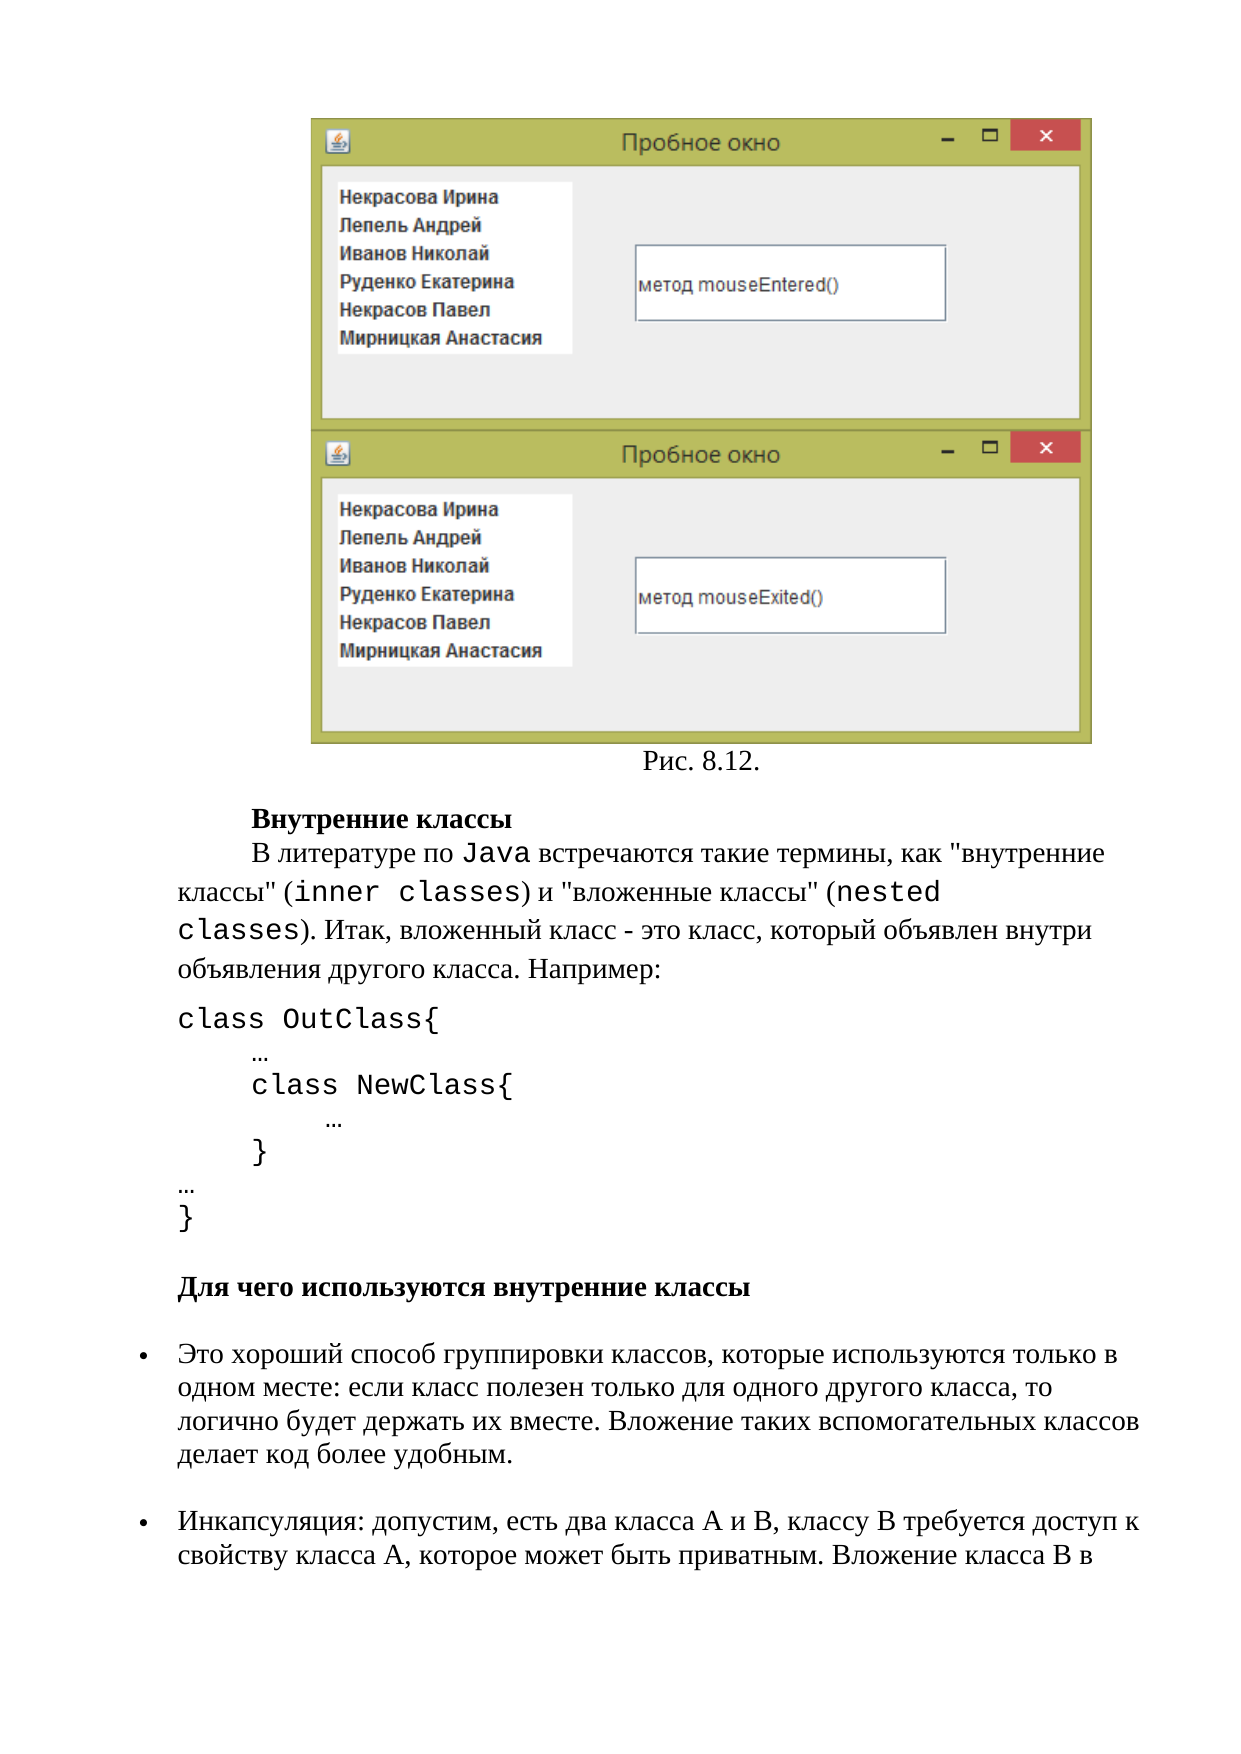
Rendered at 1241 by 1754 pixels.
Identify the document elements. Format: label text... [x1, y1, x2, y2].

text В литературе по Java встречаются такие термины, как "внутренние классы" (inner classes) и "вложенные классы" (nested classes). Итак, вложенный класс - это класс, который объявлен внутри объявления другого класса. Например: [177, 835, 1152, 985]
subtitle Внутренние классы [177, 802, 1152, 835]
picture [310, 118, 1092, 744]
text Для чего используются внутренние классы [177, 1269, 1152, 1302]
text … [177, 1037, 1152, 1070]
text Рис. 8.12. [177, 743, 1152, 777]
text … [177, 1103, 1152, 1136]
text … [177, 1169, 1152, 1202]
text class OutClass{ [177, 1004, 1152, 1037]
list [140, 1503, 1152, 1571]
text class NewClass{ [177, 1070, 1152, 1103]
list Это хороший способ группировки классов, которые используются только в одном месте: если класс полезен только для одного другого класса, то логично будет держать их вместе. Вложение таких вспомогательных классов делает код более удобным. [140, 1336, 1152, 1470]
text } [177, 1136, 1152, 1169]
text } [177, 1202, 1152, 1235]
